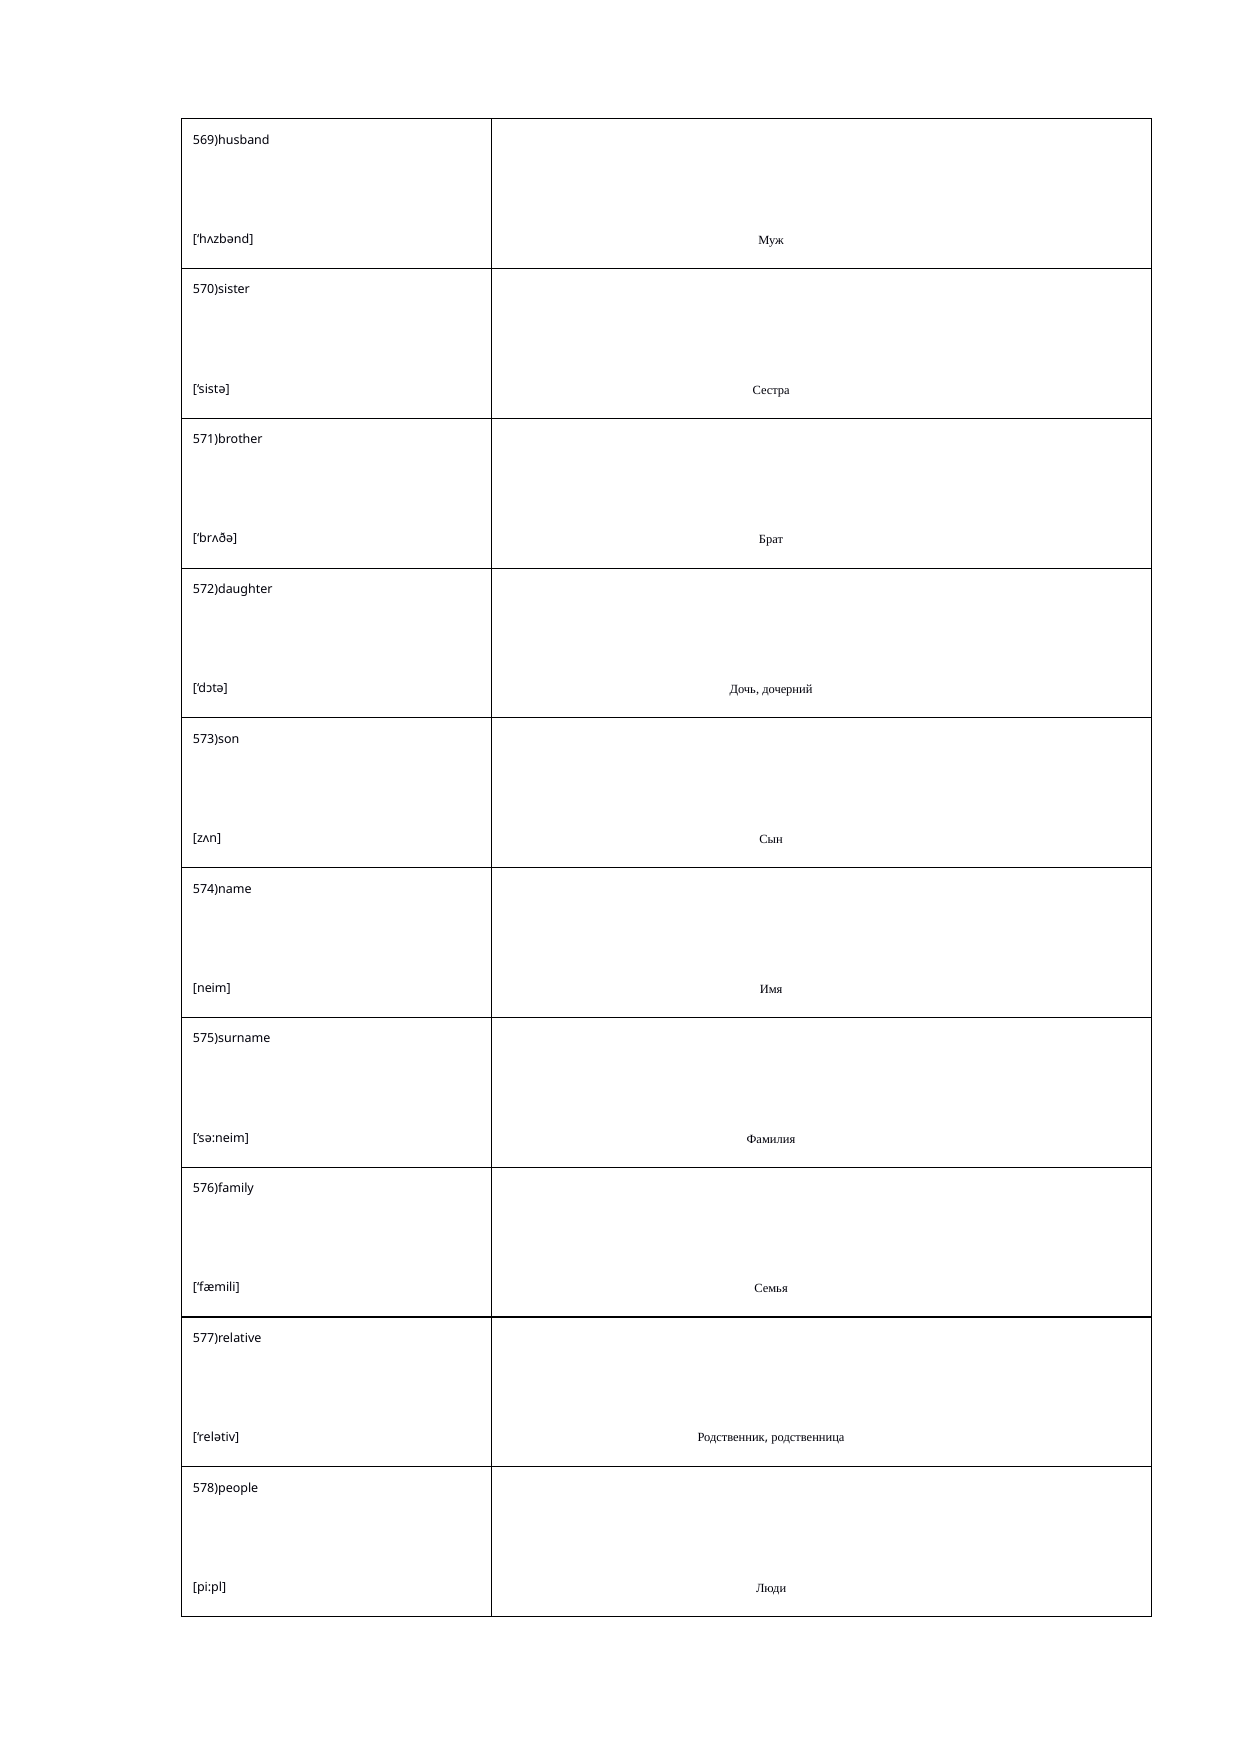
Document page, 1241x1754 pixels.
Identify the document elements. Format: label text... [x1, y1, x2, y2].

table_cell Семья [492, 1168, 1151, 1316]
table_cell 572)daughter [‘dɔtə] [182, 569, 491, 717]
table_cell Имя [492, 868, 1151, 1017]
table_cell Брат [492, 419, 1151, 567]
table_cell 569)husband [‘hʌzbənd] [182, 119, 491, 268]
table_cell Люди [492, 1467, 1151, 1616]
table_cell 578)people [pi:pl] [182, 1467, 491, 1616]
table_cell Сестра [492, 269, 1151, 418]
table_cell Сын [492, 718, 1151, 867]
table_cell 577)relative [‘relətiv] [182, 1318, 491, 1466]
table_cell 574)name [neim] [182, 868, 491, 1017]
table_cell 571)brother [‘brʌðə] [182, 419, 491, 567]
table_cell 573)son [zʌn] [182, 718, 491, 867]
table_cell Фамилия [492, 1018, 1151, 1167]
table_cell Муж [492, 119, 1151, 268]
table_cell 570)sister [‘sistə] [182, 269, 491, 418]
table_cell 576)family [‘fæmili] [182, 1168, 491, 1316]
table_cell Дочь, дочерний [492, 569, 1151, 717]
table_cell Родственник, родственница [492, 1318, 1151, 1466]
table_cell 575)surname [‘sə:neim] [182, 1018, 491, 1167]
